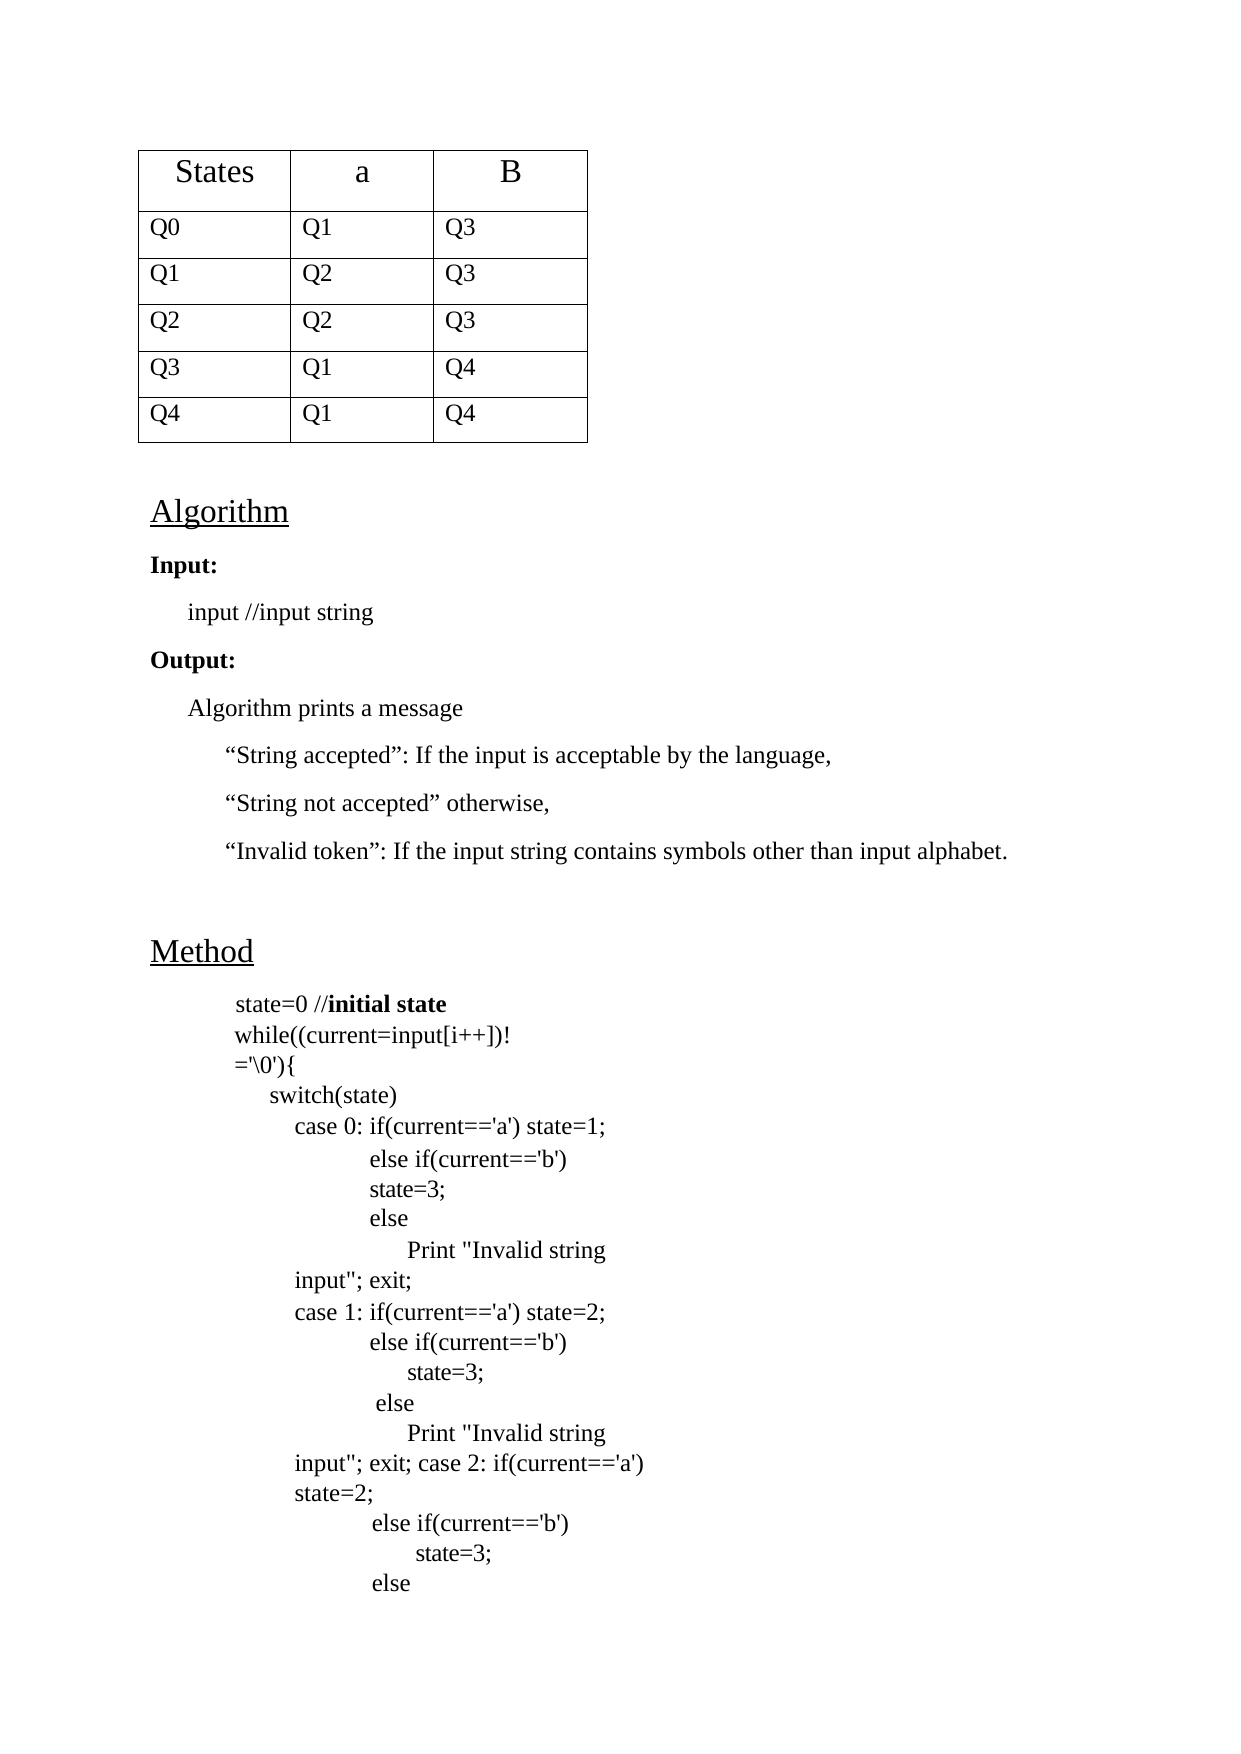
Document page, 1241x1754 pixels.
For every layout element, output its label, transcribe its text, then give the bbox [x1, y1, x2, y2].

text else [363, 1388, 638, 1416]
table_cell Q1 [291, 352, 433, 397]
text Print "Invalid string input"; exit; [294, 1235, 681, 1294]
text else if(current=='b') state=3; [363, 1327, 638, 1386]
text Algorithm prints a message [150, 693, 1090, 722]
text “String not accepted” otherwise, [225, 788, 1090, 817]
text Output: [150, 645, 1090, 674]
table_cell Q4 [139, 398, 290, 442]
table_header B [434, 151, 587, 211]
table_cell Q2 [291, 305, 433, 351]
text switch(state) [269, 1081, 1090, 1109]
table_cell Q1 [291, 212, 433, 257]
text else if(current=='b') state=3; [294, 1144, 632, 1202]
table_header a [291, 151, 433, 211]
text Algorithm [150, 492, 1090, 530]
text Print "Invalid string input"; exit; case 2: if(current=='a') state=2; [294, 1418, 681, 1507]
table_cell Q4 [434, 352, 587, 397]
table_cell Q2 [291, 259, 433, 304]
text else [344, 1204, 1090, 1232]
text “String accepted”: If the input is acceptable by the language, [225, 741, 1090, 769]
table_header States [139, 151, 290, 211]
table_cell Q0 [139, 212, 290, 257]
table_cell Q3 [434, 305, 587, 351]
text case 0: if(current=='a') state=1; [294, 1111, 632, 1140]
table_cell Q4 [434, 398, 587, 442]
table_cell Q3 [434, 259, 587, 304]
text “Invalid token”: If the input string contains symbols other than input alphabet. [225, 836, 1090, 865]
text input //input string [150, 597, 1090, 626]
text Method [150, 931, 1090, 970]
table_cell Q1 [291, 398, 433, 442]
table_cell Q2 [139, 305, 290, 351]
text Input: [150, 550, 1090, 578]
table_cell Q3 [139, 352, 290, 397]
text case 1: if(current=='a') state=2; [294, 1297, 681, 1326]
table_cell Q3 [434, 212, 587, 257]
text else if(current=='b') state=3; [372, 1508, 640, 1567]
text else [372, 1568, 640, 1597]
text state=0 //initial state while((current=input[i++])!='\0'){ [234, 989, 536, 1079]
table_cell Q1 [139, 259, 290, 304]
